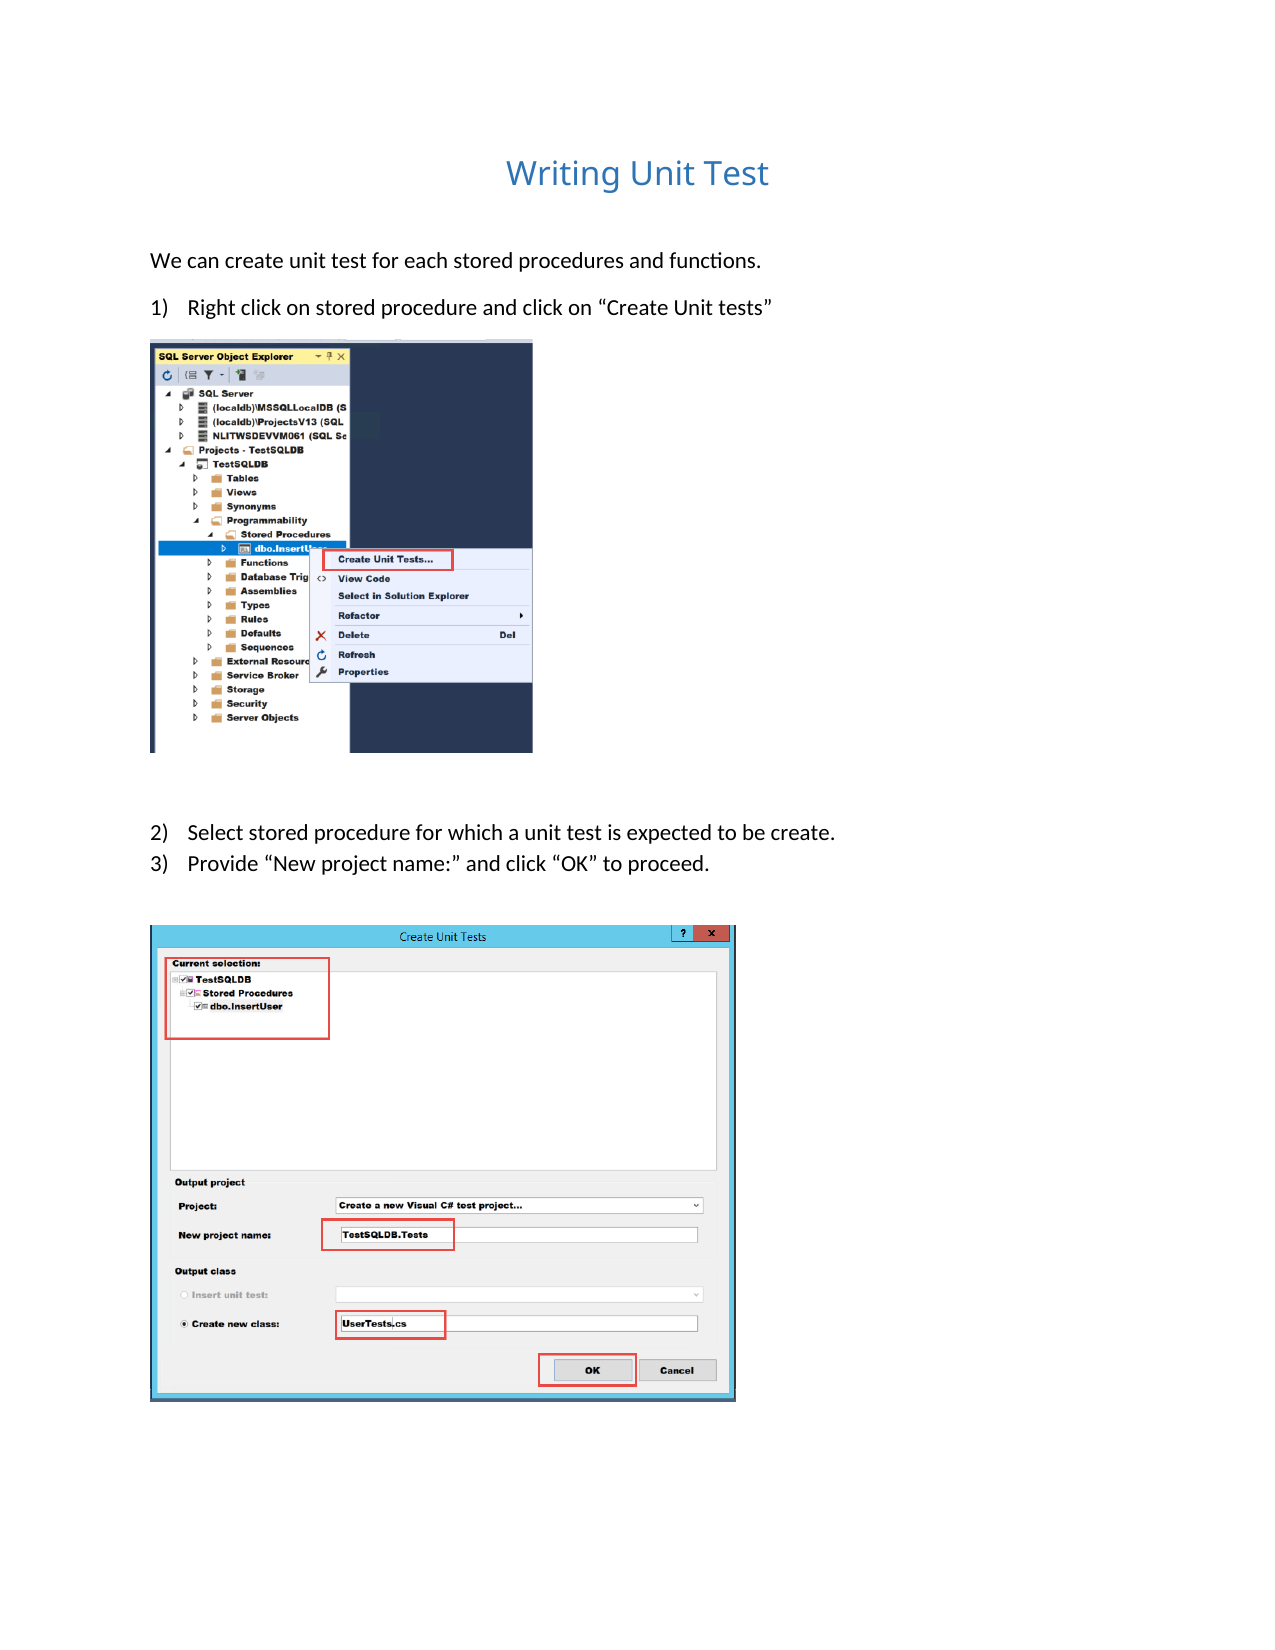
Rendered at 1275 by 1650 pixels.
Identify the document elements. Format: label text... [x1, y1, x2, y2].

text We can create unit test for each stored procedures and functions. [150, 246, 1125, 274]
subtitle Writing Unit Test [150, 150, 1125, 195]
picture [150, 339, 533, 753]
picture [150, 925, 736, 1402]
list Select stored procedure for which a unit test is expected to be create. [150, 818, 1125, 847]
list Right click on stored procedure and click on “Create Unit tests” [150, 293, 1125, 321]
list Provide “New project name:” and click “OK” to proceed. [150, 849, 1125, 877]
